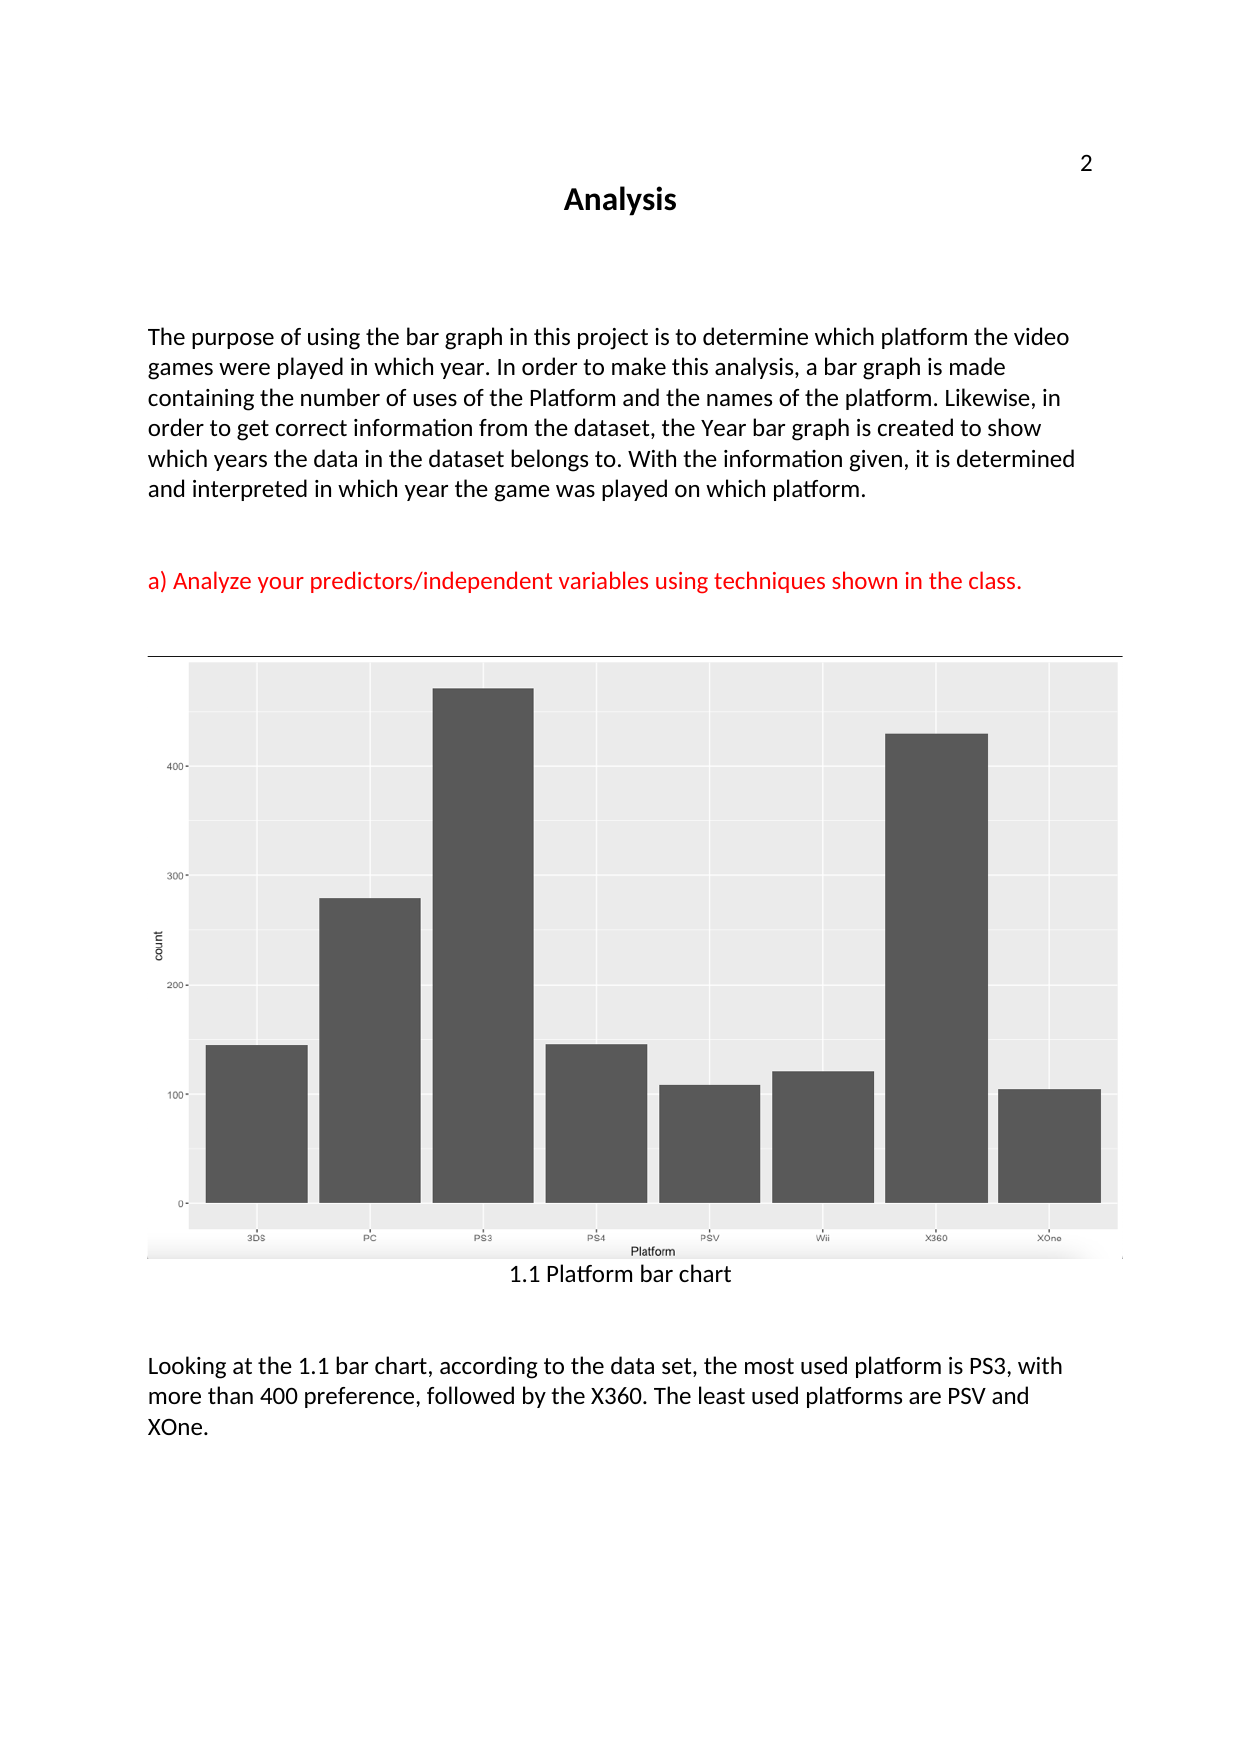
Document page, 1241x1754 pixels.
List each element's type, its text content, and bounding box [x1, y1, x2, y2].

picture [147, 656, 1123, 1259]
text 1.1 Platform bar chart [148, 1259, 1093, 1289]
text a) Analyze your predictors/independent variables using techniques shown in the class. [148, 565, 1093, 595]
text Analysis [148, 178, 1093, 219]
text 2 [148, 148, 1093, 178]
text The purpose of using the bar graph in this project is to determine which platform the video games were played in which year. In order to make this analysis, a bar graph is made containing the number of uses of the Platform and the names of the platform. Likewise, in order to get correct information from the dataset, the Year bar graph is created to show which years the data in the dataset belongs to. With the information given, it is determined and interpreted in which year the game was played on which platform. [148, 321, 1093, 504]
text Looking at the 1.1 bar chart, according to the data set, the most used platform is PS3, with more than 400 preference, followed by the X360. The least used platforms are PSV and XOne. [148, 1350, 1093, 1442]
